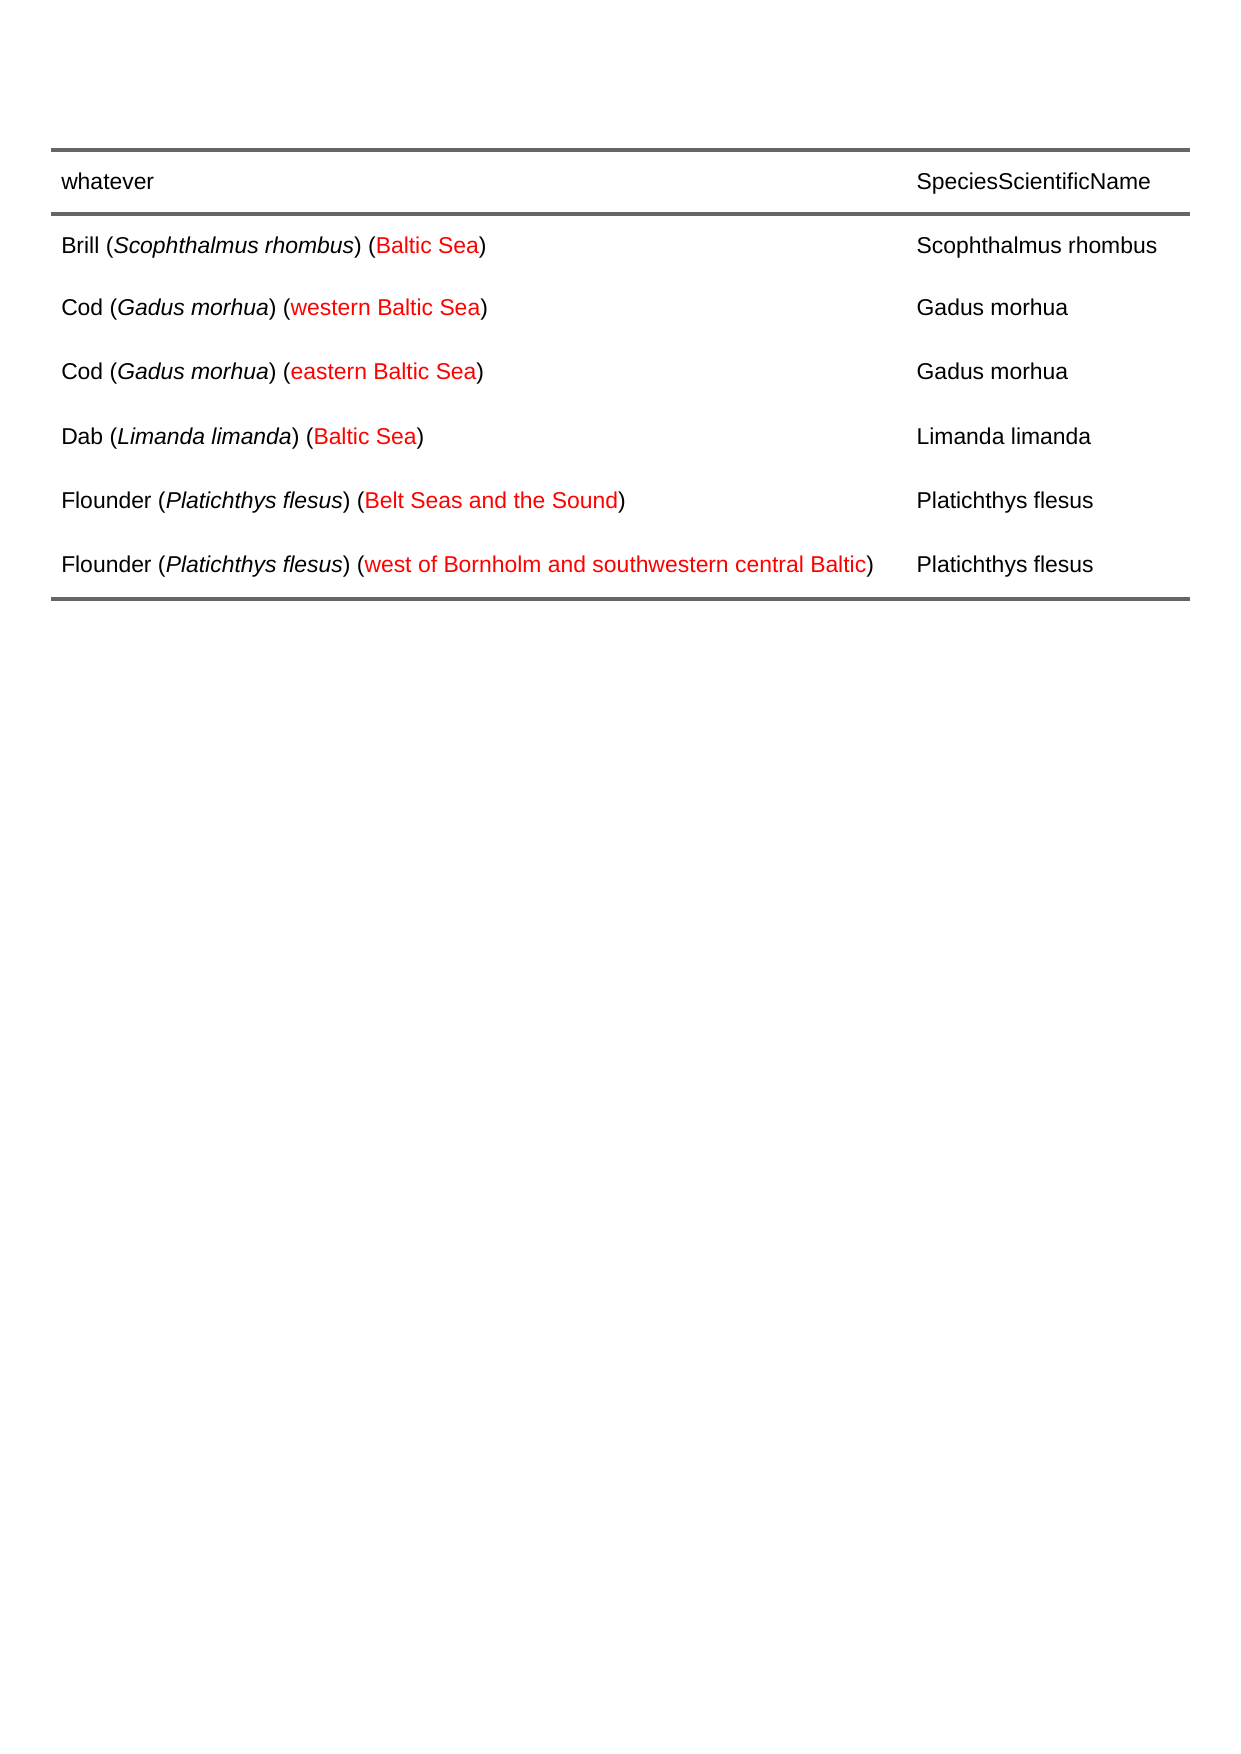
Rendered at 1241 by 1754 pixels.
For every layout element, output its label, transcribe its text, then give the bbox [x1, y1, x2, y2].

table_cell Dab (Limanda limanda) (Baltic Sea) [51, 405, 906, 469]
table_cell Gadus morhua [906, 276, 1189, 340]
table_cell Brill (Scophthalmus rhombus) (Baltic Sea) [51, 216, 906, 276]
table_header whatever [51, 152, 906, 212]
table_cell Scophthalmus rhombus [906, 216, 1189, 276]
table_cell Flounder (Platichthys flesus) (west of Bornholm and southwestern central Baltic) [51, 533, 906, 597]
table_cell Platichthys flesus [906, 469, 1189, 533]
table_cell Platichthys flesus [906, 533, 1189, 597]
table_cell Gadus morhua [906, 340, 1189, 404]
table_cell Cod (Gadus morhua) (western Baltic Sea) [51, 276, 906, 340]
table_cell Flounder (Platichthys flesus) (Belt Seas and the Sound) [51, 469, 906, 533]
table_header SpeciesScientificName [906, 152, 1189, 212]
table_cell Limanda limanda [906, 405, 1189, 469]
table_cell Cod (Gadus morhua) (eastern Baltic Sea) [51, 340, 906, 404]
